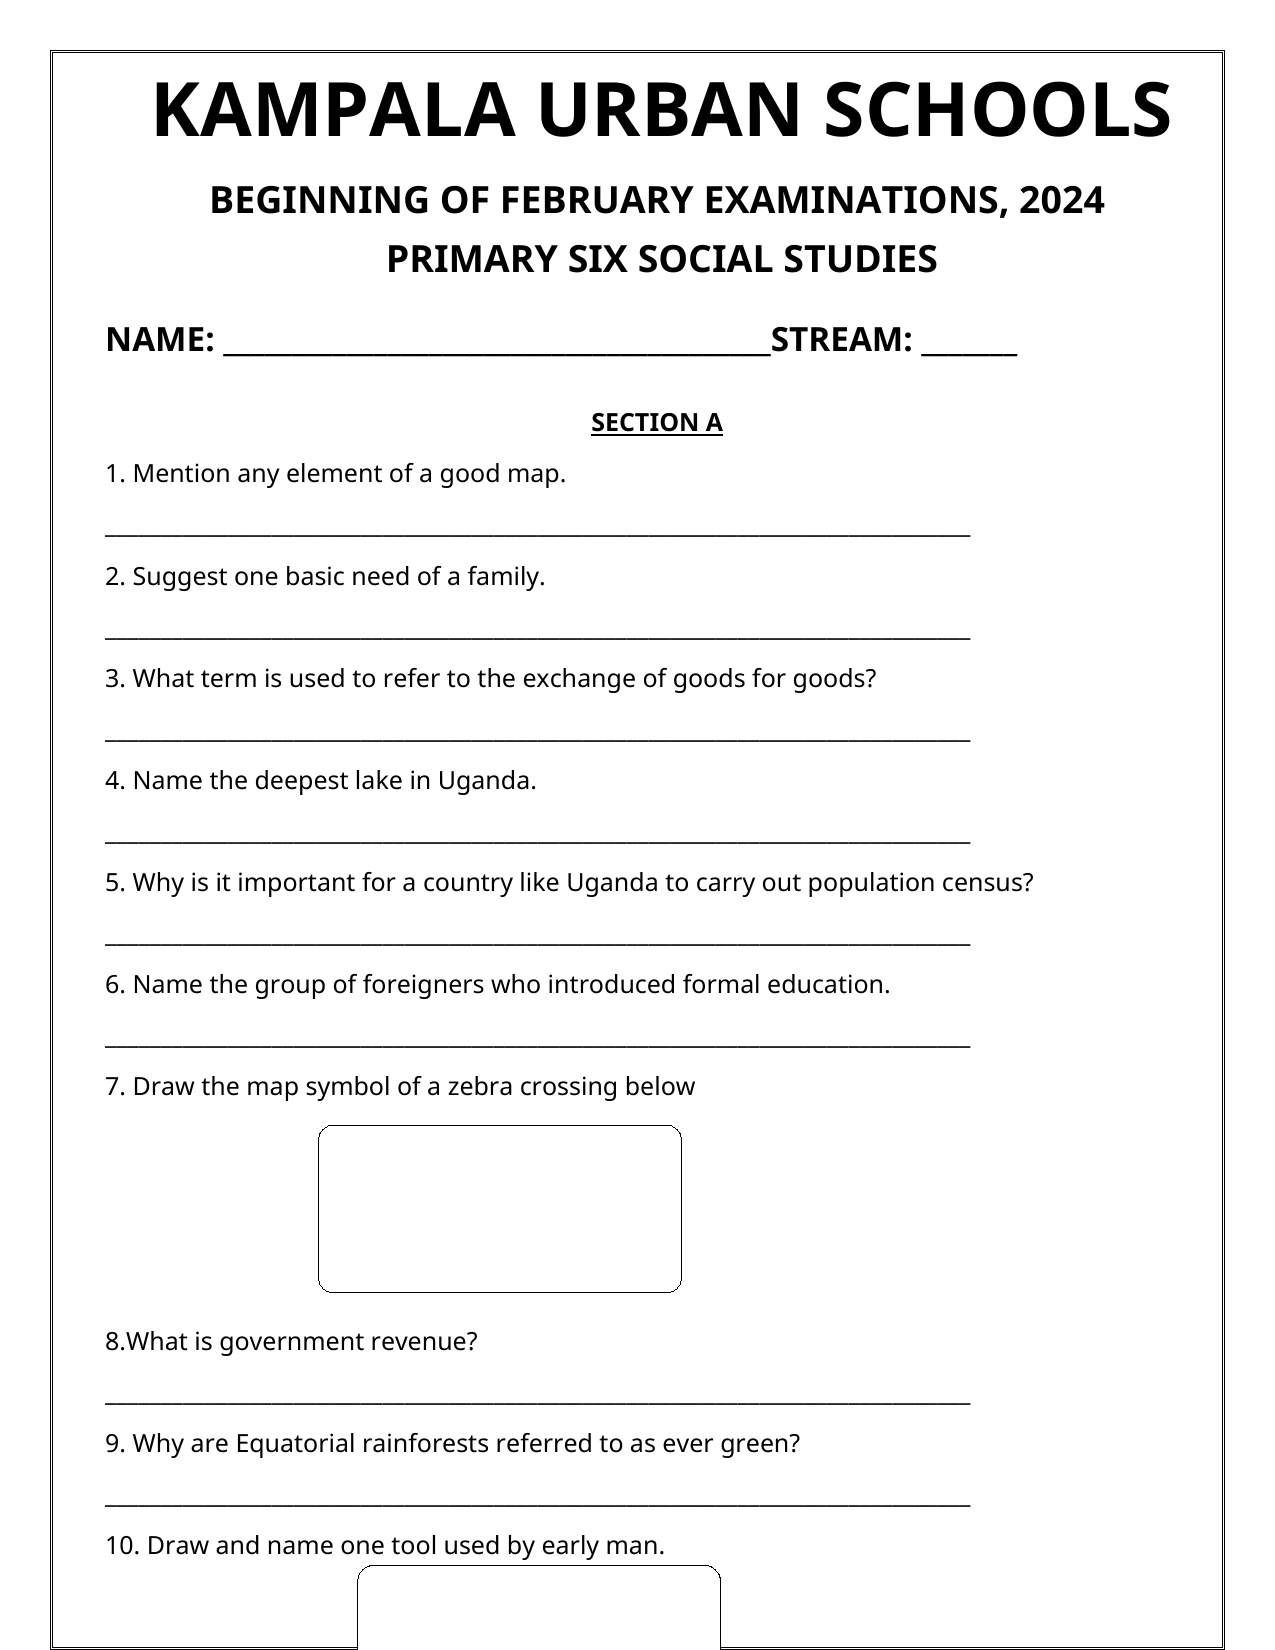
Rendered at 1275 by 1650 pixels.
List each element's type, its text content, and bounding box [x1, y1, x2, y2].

text 10. Draw and name one tool used by early man. [105, 1528, 1209, 1562]
text BEGINNING OF FEBRUARY EXAMINATIONS, 2024 [105, 174, 1209, 225]
text 3. What term is used to refer to the exchange of goods for goods? [105, 660, 1209, 694]
text 6. Name the group of foreigners who introduced formal education. [105, 966, 1209, 1001]
text ______________________________________________________________________________ [105, 813, 1209, 847]
text 8.What is government revenue? [105, 1324, 1209, 1358]
text 7. Draw the map symbol of a zebra crossing below [105, 1068, 1209, 1103]
text 9. Why are Equatorial rainforests referred to as ever green? [105, 1426, 1209, 1460]
text KAMPALA URBAN SCHOOLS [105, 56, 1209, 158]
text ______________________________________________________________________________ [105, 609, 1209, 643]
text 1. Mention any element of a good map. [105, 456, 1209, 490]
text ______________________________________________________________________________ [105, 507, 1209, 541]
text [105, 1477, 1209, 1511]
text ______________________________________________________________________________ [105, 915, 1209, 949]
text 4. Name the deepest lake in Uganda. [105, 762, 1209, 796]
text ______________________________________________________________________________ [105, 1017, 1209, 1052]
text 2. Suggest one basic need of a family. [105, 558, 1209, 592]
text 5. Why is it important for a country like Uganda to carry out population census? [105, 864, 1209, 898]
text NAME: ________________________________________STREAM: _______ [105, 316, 1209, 361]
text ______________________________________________________________________________ [105, 711, 1209, 745]
text SECTION A [105, 405, 1209, 439]
text PRIMARY SIX SOCIAL STUDIES [114, 232, 1209, 283]
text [105, 1375, 1209, 1409]
